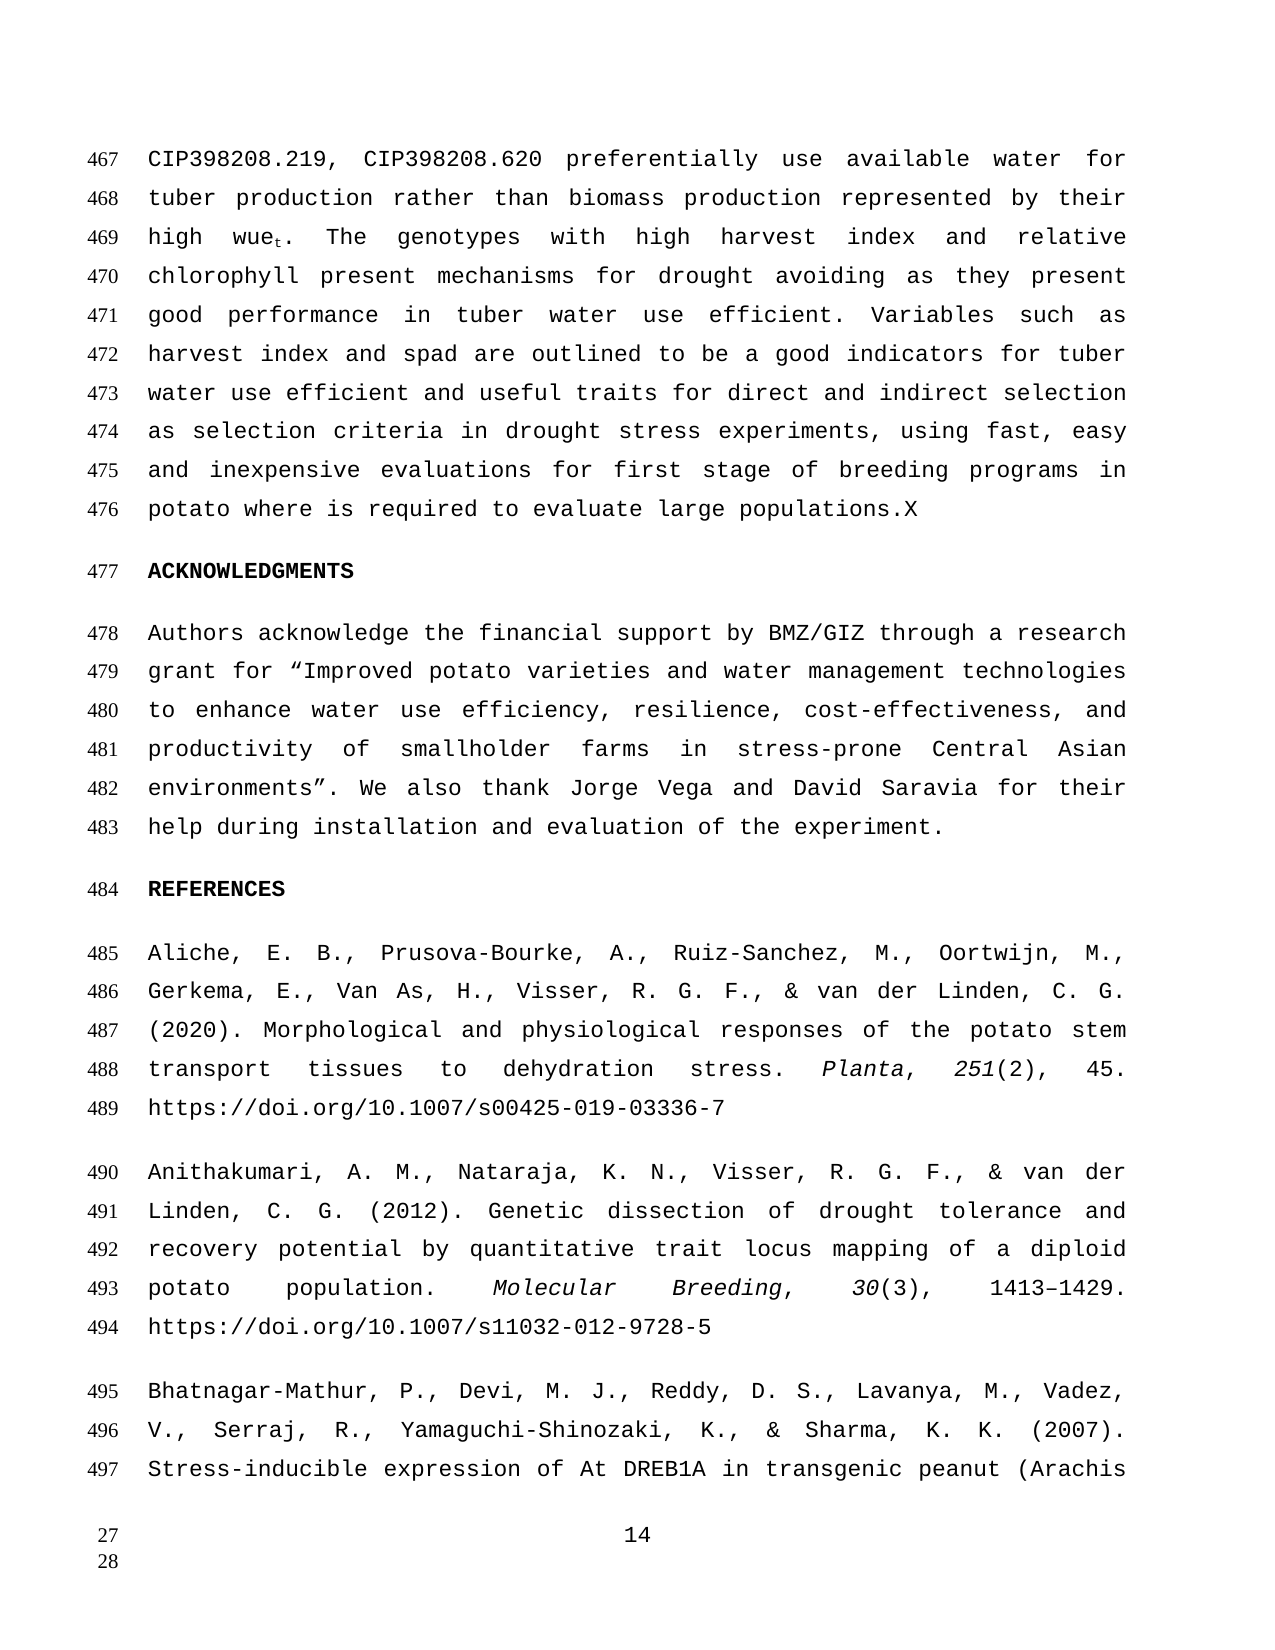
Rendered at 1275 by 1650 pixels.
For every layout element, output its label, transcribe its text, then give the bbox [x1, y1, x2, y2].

subtitle References [148, 877, 1127, 903]
subtitle Acknowledgments [148, 559, 1127, 585]
text Aliche, E. B., Prusova-Bourke, A., Ruiz-Sanchez, M., Oortwijn, M., Gerkema, E., Van As, H., Visser, R. G. F., & van der Linden, C. G. (2020). Morphological and physiological responses of the potato stem transport tissues to dehydration stress. Planta, 251(2), 45. https://doi.org/10.1007/s00425-019-03336-7 [148, 941, 1127, 1122]
text Anithakumari, A. M., Nataraja, K. N., Visser, R. G. F., & van der Linden, C. G. (2012). Genetic dissection of drought tolerance and recovery potential by quantitative trait locus mapping of a diploid potato population. Molecular Breeding, 30(3), 1413–1429. https://doi.org/10.1007/s11032-012-9728-5 [148, 1160, 1127, 1341]
